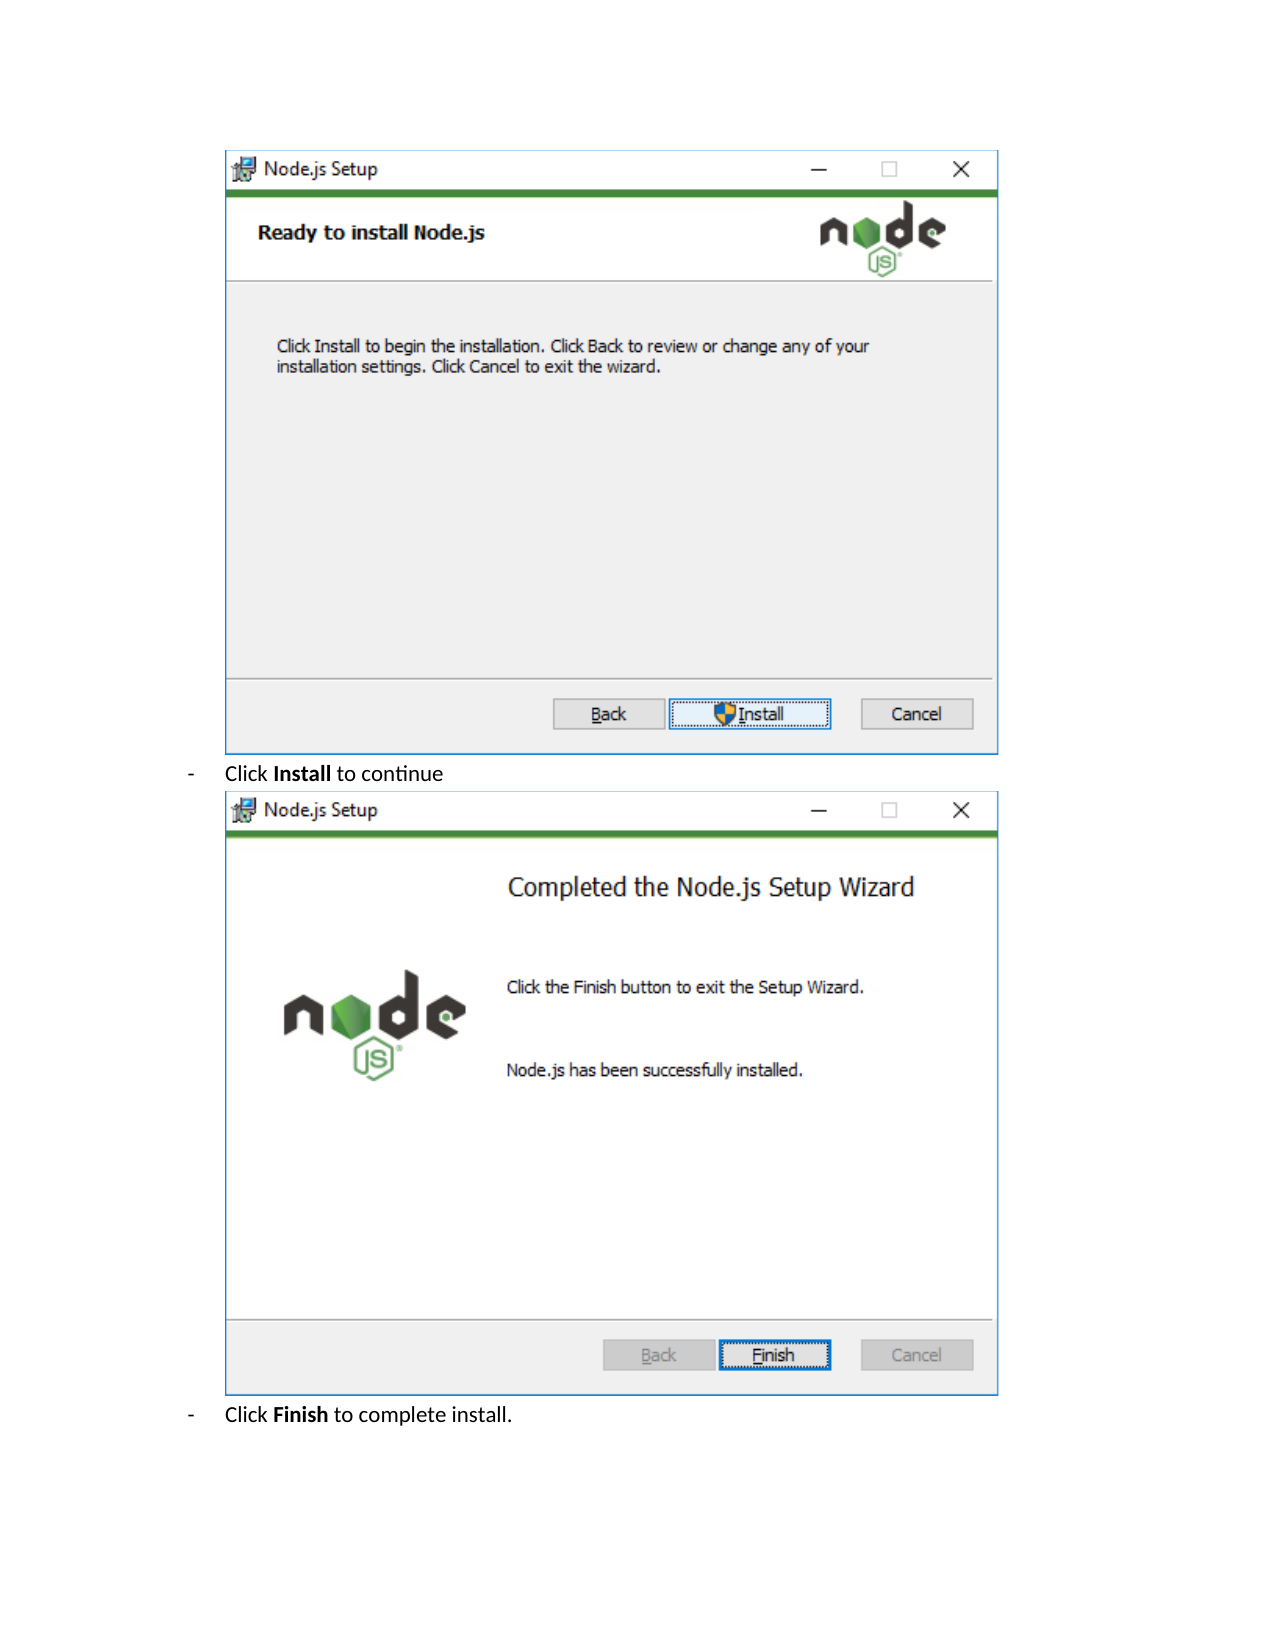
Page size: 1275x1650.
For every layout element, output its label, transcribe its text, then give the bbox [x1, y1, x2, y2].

list Click Finish to complete install. [187, 1400, 1125, 1428]
list Click Install to continue [187, 759, 1125, 787]
picture [225, 150, 999, 755]
picture [225, 791, 999, 1396]
